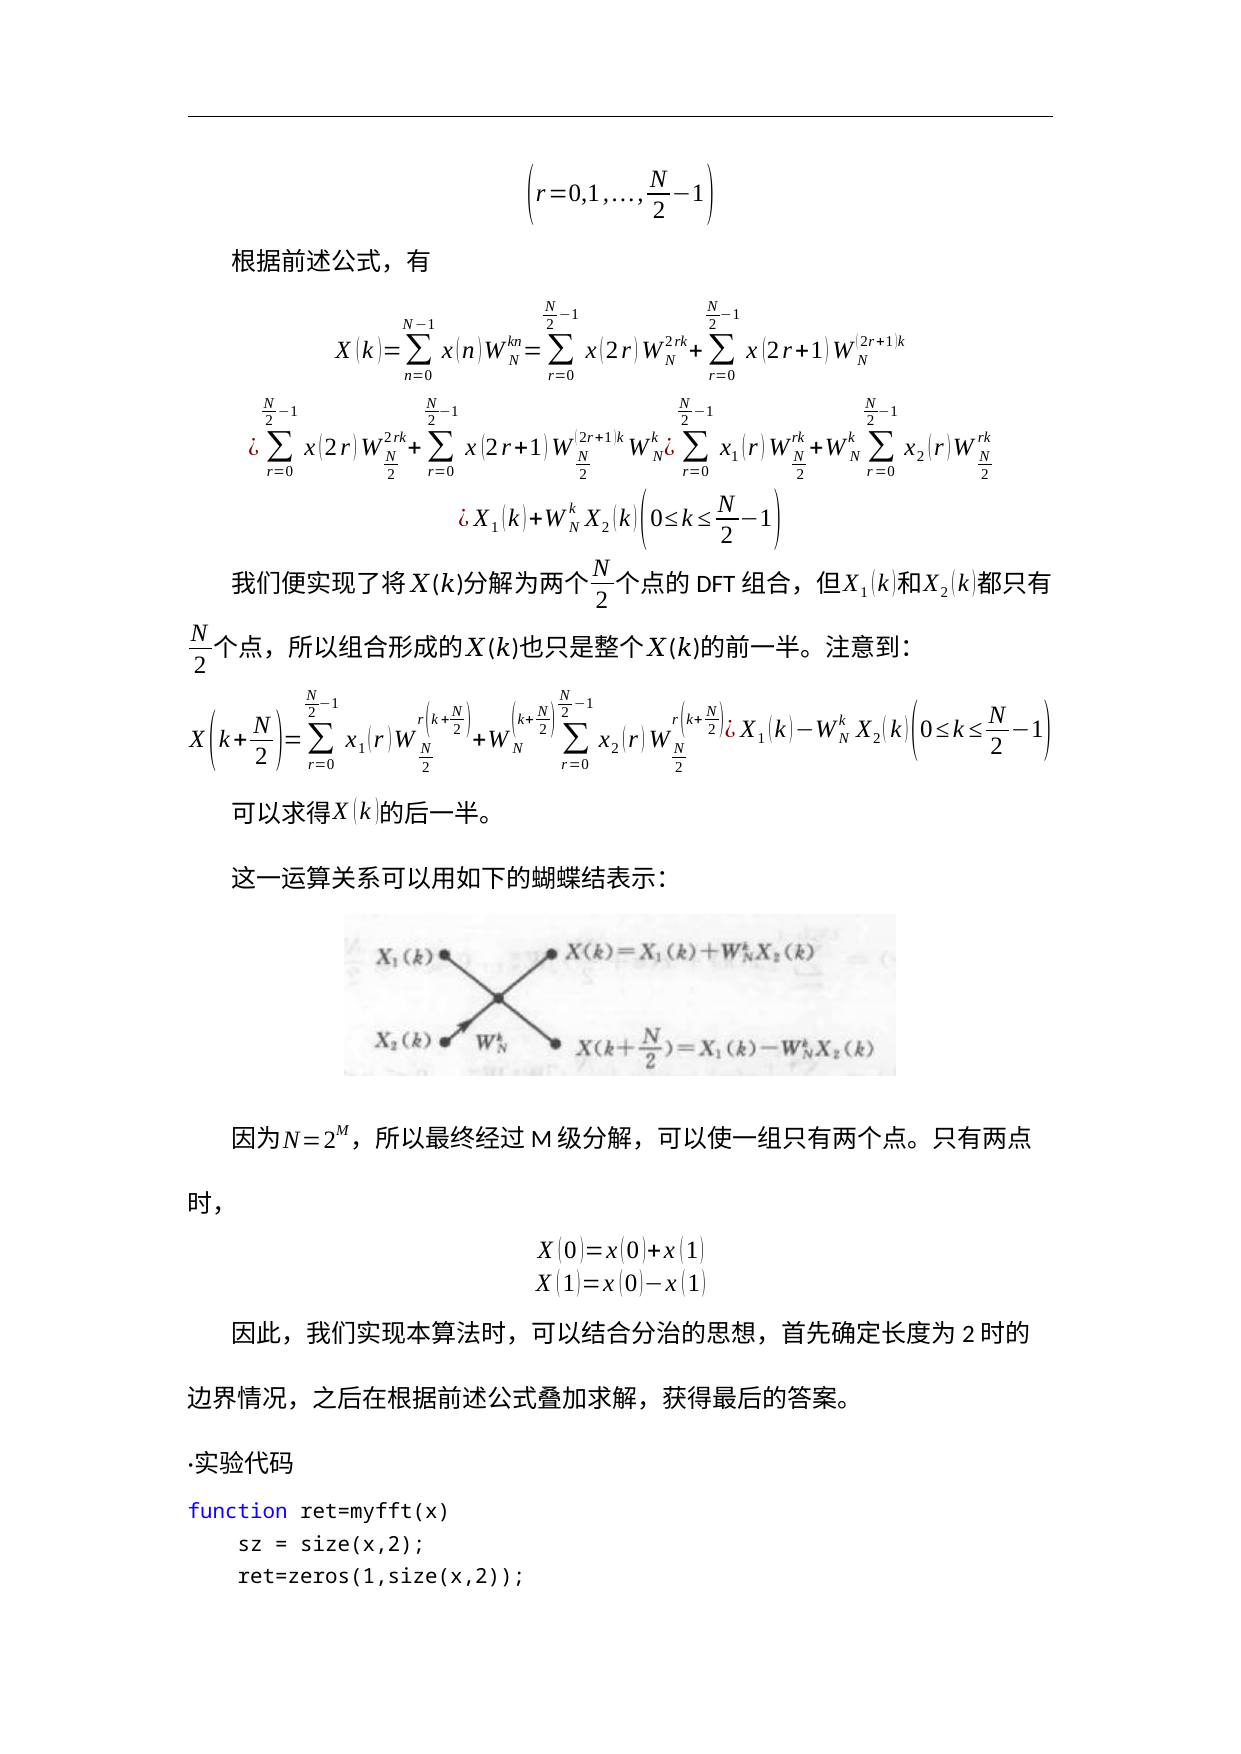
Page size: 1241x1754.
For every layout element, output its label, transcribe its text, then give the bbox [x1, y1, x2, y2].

text sz = size(x,2); [187, 1527, 1053, 1559]
text 这一运算关系可以用如下的蝴蝶结表示： [187, 844, 1053, 909]
text 因此，我们实现本算法时，可以结合分治的思想，首先确定长度为 2 时的边界情况，之后在根据前述公式叠加求解，获得最后的答案。 ·实验代码 [187, 1299, 1053, 1494]
text function ret=myfft(x) [187, 1494, 1053, 1527]
text 我们便实现了将𝑋(𝑘)分解为两个个点的 DFT 组合，但和都只有个点，所以组合形成的𝑋(𝑘)也只是整个𝑋(𝑘)的前一半。注意到： [187, 552, 1053, 682]
text ret=zeros(1,size(x,2)); [187, 1559, 1053, 1592]
text 因为，所以最终经过 M 级分解，可以使一组只有两个点。只有两点时， [187, 1104, 1053, 1234]
text 可以求得的后一半。 [187, 779, 1053, 844]
text 根据前述公式，有 [187, 227, 1053, 292]
picture [343, 909, 897, 1079]
